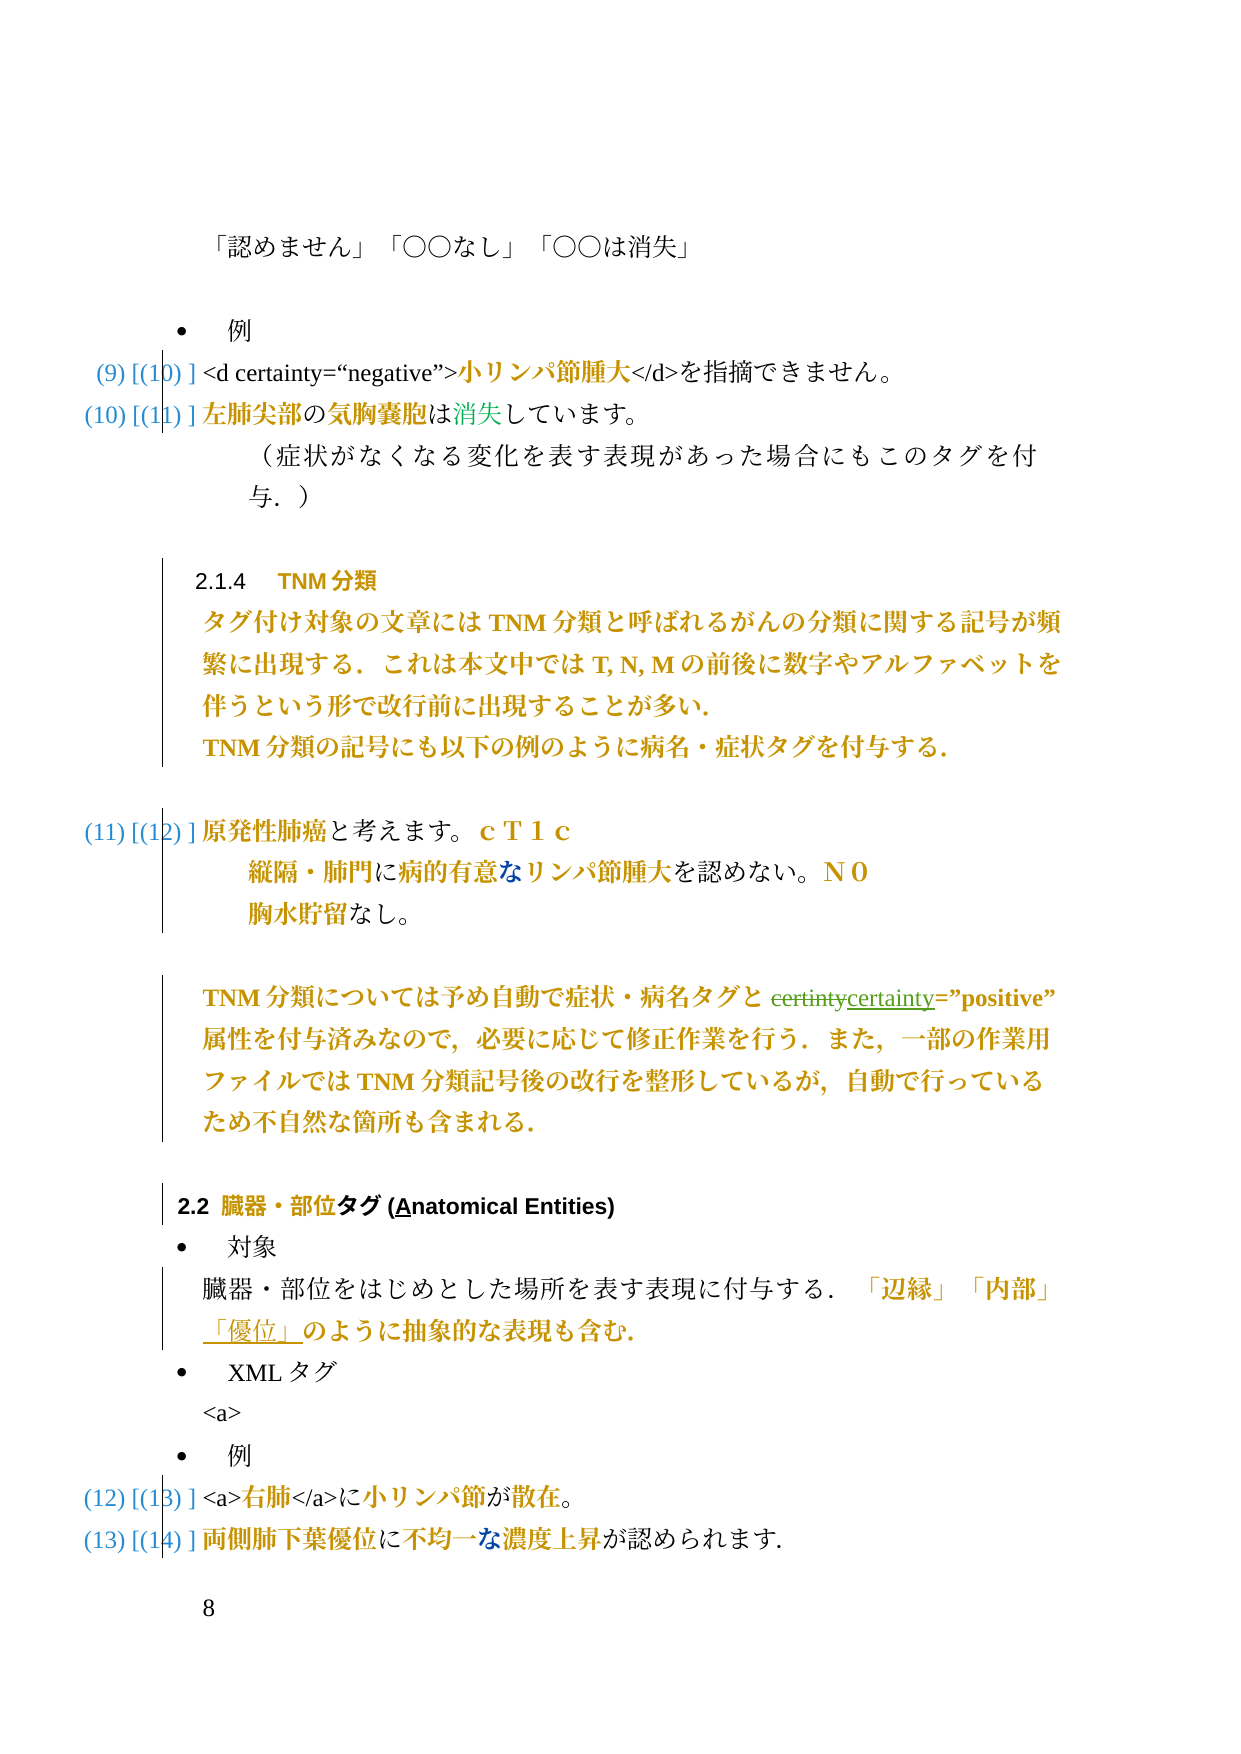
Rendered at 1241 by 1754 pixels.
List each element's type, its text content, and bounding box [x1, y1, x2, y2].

text <a>右肺</a>に小リンパ節が散在。 [202, 1475, 1038, 1517]
list <a> [202, 1392, 1063, 1433]
text TNM分類の記号にも以下の例のように病名・症状タグを付与する． [202, 725, 1063, 767]
text TNM分類については予め自動で症状・病名タグと=”positive”属性を付与済みなので，必要に応じて修正作業を行う．また，一部の作業用ファイルではTNM分類記号後の改行を整形しているが，自動で行っているため不自然な箇所も含まれる． [202, 975, 1063, 1142]
list 胸水貯留なし。 [249, 892, 1038, 933]
list 例 [177, 1433, 1063, 1475]
text タグ付け対象の文章にはTNM分類と呼ばれるがんの分類に関する記号が頻繁に出現する．これは本文中ではT, N, Mの前後に数字やアルファベットを伴うという形で改行前に出現することが多い． [202, 600, 1063, 725]
list XMLタグ [177, 1350, 1063, 1392]
list 縦隔・肺門に病的有意なリンパ節腫大を認めない。Ｎ０ [249, 850, 1038, 892]
list 臓器・部位をはじめとした場所を表す表現に付与する．「辺縁」「内部」のように抽象的な表現も含む． [202, 1267, 1063, 1350]
text <d certainty=“negative”>小リンパ節腫大</d>を指摘できません。 [202, 350, 1038, 392]
subtitle 臓器・部位タグ (Anatomical Entities) [177, 1183, 1063, 1225]
list 対象 [177, 1225, 1063, 1267]
list 例 [177, 308, 1063, 350]
text 原発性肺癌と考えます。ｃＴ１ｃ [202, 808, 1038, 850]
list （症状がなくなる変化を表す表現があった場合にもこのタグを付与．） [249, 433, 1038, 517]
text 左肺尖部の気胸嚢胞は消失しています。 [202, 392, 1038, 433]
text 両側肺下葉優位に不均一な濃度上昇が認められます． [202, 1517, 1038, 1558]
subtitle TNM分類 [195, 558, 1063, 600]
list 「認めません」「○○なし」「○○は消失」 [202, 225, 1063, 267]
